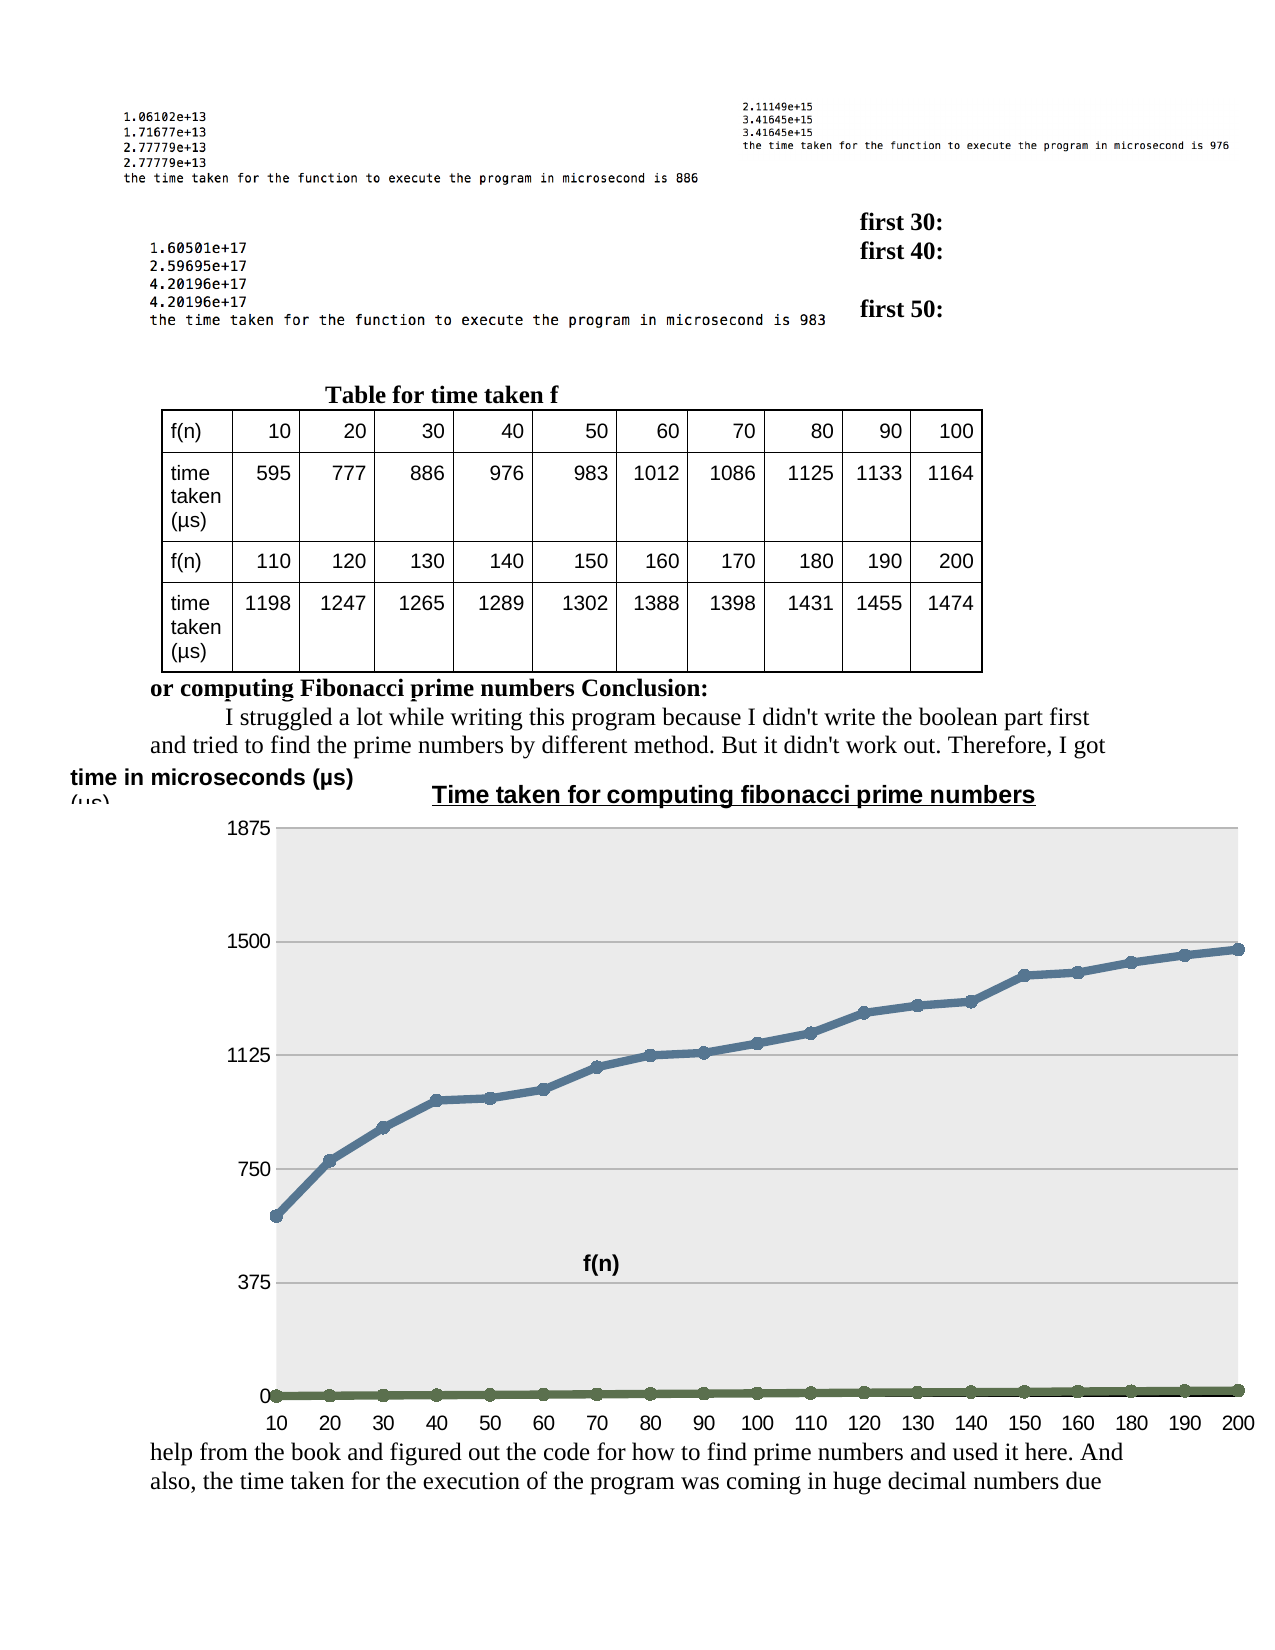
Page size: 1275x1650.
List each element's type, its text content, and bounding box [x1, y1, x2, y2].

text Table for time taken f [150, 380, 1125, 409]
text first 30: first 40: [150, 150, 1125, 265]
table_cell 595 [233, 453, 299, 541]
table_cell 190 [843, 542, 910, 582]
table_cell 180 [765, 542, 842, 582]
picture [148, 236, 835, 335]
picture [737, 98, 1240, 161]
table_cell time taken (µs) [163, 583, 232, 671]
table_cell 150 [533, 542, 616, 582]
table_cell 1474 [911, 583, 981, 671]
table_cell 777 [300, 453, 374, 541]
table_header 20 [300, 411, 374, 451]
table_cell 886 [375, 453, 453, 541]
picture [122, 109, 707, 194]
table_header f(n) [163, 411, 232, 451]
table_cell 1133 [843, 453, 910, 541]
table_cell 1125 [765, 453, 842, 541]
table_cell 140 [454, 542, 532, 582]
table_cell 160 [617, 542, 687, 582]
table_cell 1012 [617, 453, 687, 541]
table_cell f(n) [163, 542, 232, 582]
table_cell 1431 [765, 583, 842, 671]
table_cell 110 [233, 542, 299, 582]
table_header 40 [454, 411, 532, 451]
table_header 30 [375, 411, 453, 451]
text or computing Fibonacci prime numbers Conclusion: [150, 673, 1125, 702]
table_cell 200 [911, 542, 981, 582]
table_cell 976 [454, 453, 532, 541]
table_cell 1388 [617, 583, 687, 671]
table_header 80 [765, 411, 842, 451]
table_header 70 [688, 411, 764, 451]
table_header 60 [617, 411, 687, 451]
table_header 50 [533, 411, 616, 451]
table_cell 1455 [843, 583, 910, 671]
text first 50: [835, 294, 1125, 322]
table_cell 1164 [911, 453, 981, 541]
table_cell time taken (µs) [163, 453, 232, 541]
table_cell 1265 [375, 583, 453, 671]
table_cell 1247 [300, 583, 374, 671]
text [150, 702, 1125, 1495]
table_cell 1398 [688, 583, 764, 671]
table_cell 1086 [688, 453, 764, 541]
table_cell 1302 [533, 583, 616, 671]
table_cell 170 [688, 542, 764, 582]
table_cell 983 [533, 453, 616, 541]
table_cell 120 [300, 542, 374, 582]
table_header 90 [843, 411, 910, 451]
table_header 10 [233, 411, 299, 451]
table_cell 1289 [454, 583, 532, 671]
table_header 100 [911, 411, 981, 451]
table_cell 1198 [233, 583, 299, 671]
table_cell 130 [375, 542, 453, 582]
